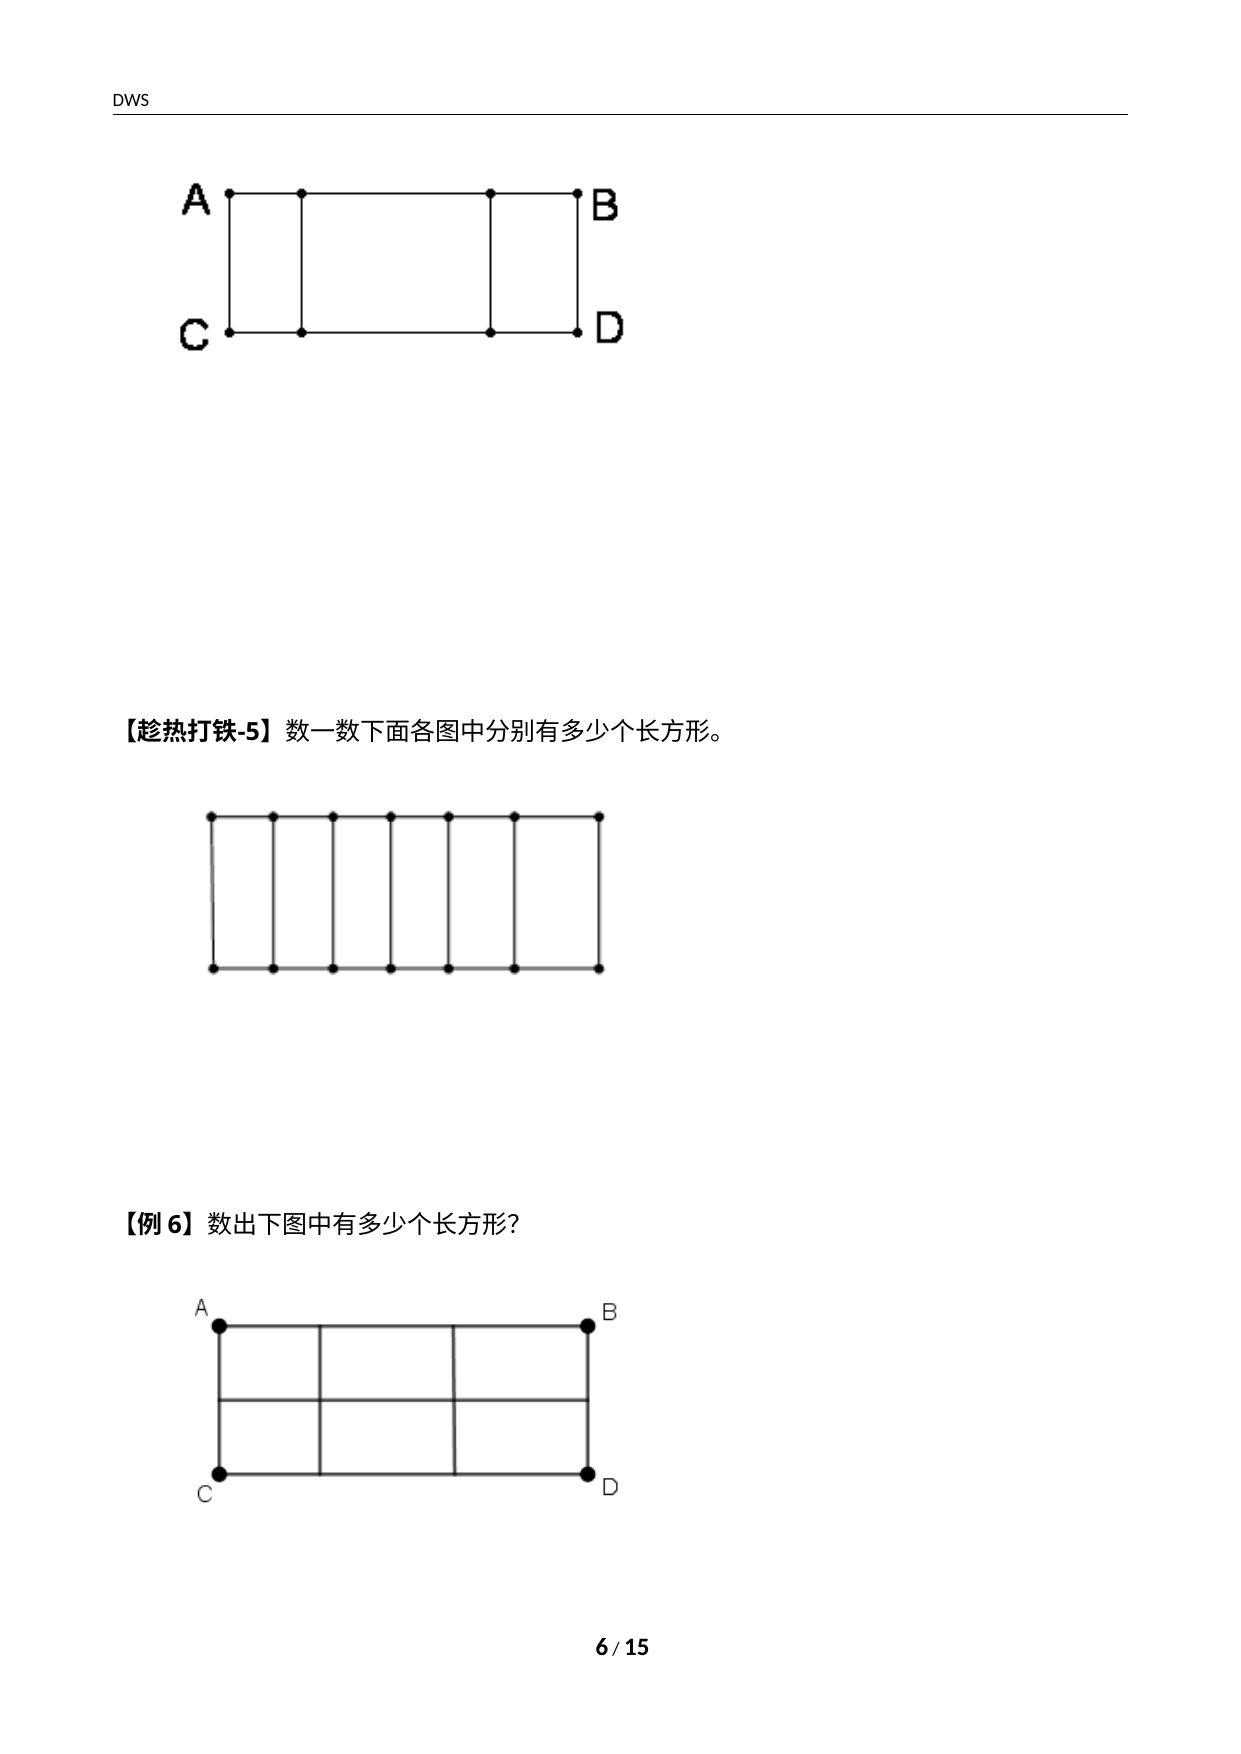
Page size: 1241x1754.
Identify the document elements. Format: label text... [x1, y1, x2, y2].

text 【趁热打铁-5】数一数下面各图中分别有多少个长方形。 [112, 697, 1128, 762]
picture [177, 1279, 629, 1508]
text 【例6】数出下图中有多少个长方形？ [112, 1190, 1128, 1255]
picture [153, 154, 653, 386]
picture [184, 789, 629, 998]
